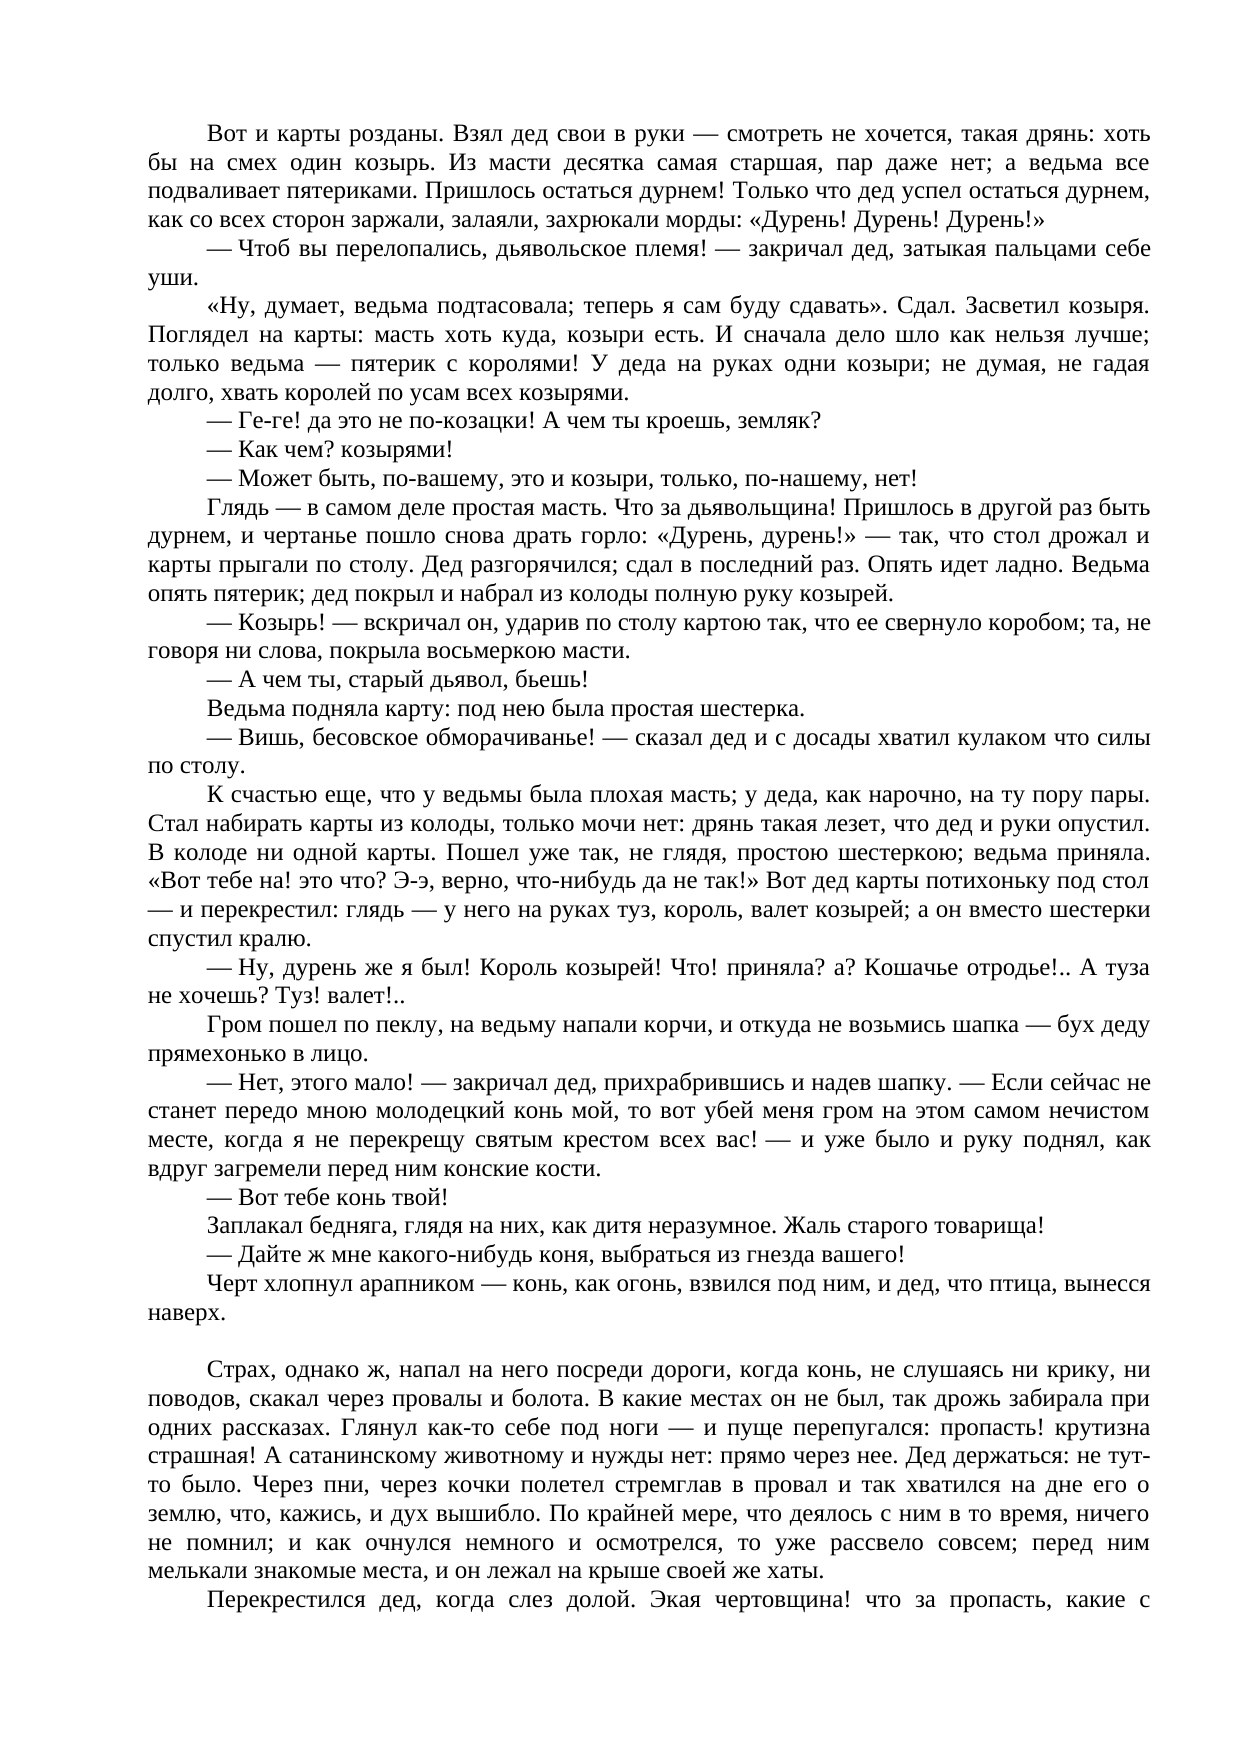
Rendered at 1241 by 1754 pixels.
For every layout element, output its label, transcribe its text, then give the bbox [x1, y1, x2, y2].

text — Нет, этого мало! — закричал дед, прихрабрившись и надев шапку. — Если сейчас не станет передо мною молодецкий конь мой, то вот убей меня гром на этом самом нечистом месте, когда я не перекрещу святым крестом всех вас! — и уже было и руку поднял, как вдруг загремели перед ним конские кости. [148, 1067, 1152, 1182]
text — Ге-ге! да это не по-козацки! А чем ты кроешь, земляк? [148, 406, 1152, 434]
text Вот и карты розданы. Взял дед свои в руки — смотреть не хочется, такая дрянь: хоть бы на смех один козырь. Из масти десятка самая старшая, пар даже нет; а ведьма все подваливает пятериками. Пришлось остаться дурнем! Только что дед успел остаться дурнем, как со всех сторон заржали, залаяли, захрюкали морды: «Дурень! Дурень! Дурень!» [148, 118, 1152, 233]
text Глядь — в самом деле простая масть. Что за дьявольщина! Пришлось в другой раз быть дурнем, и чертанье пошло снова драть горло: «Дурень, дурень!» — так, что стол дрожал и карты прыгали по столу. Дед разгорячился; сдал в последний раз. Опять идет ладно. Ведьма опять пятерик; дед покрыл и набрал из колоды полную руку козырей. [148, 492, 1152, 607]
text Ведьма подняла карту: под нею была простая шестерка. [148, 693, 1152, 722]
text «Ну, думает, ведьма подтасовала; теперь я сам буду сдавать». Сдал. Засветил козыря. Поглядел на карты: масть хоть куда, козыри есть. И сначала дело шло как нельзя лучше; только ведьма — пятерик с королями! У деда на руках одни козыри; не думая, не гадая долго, хвать королей по усам всех козырями. [148, 291, 1152, 406]
text — Как чем? козырями! [148, 434, 1152, 463]
text — Вишь, бесовское обморачиванье! — сказал дед и с досады хватил кулаком что силы по столу. [148, 722, 1152, 779]
text — А чем ты, старый дьявол, бьешь! [148, 664, 1152, 693]
text — Дайте ж мне какого-нибудь коня, выбраться из гнезда вашего! [148, 1239, 1152, 1268]
text — Может быть, по-вашему, это и козыри, только, по-нашему, нет! [148, 463, 1152, 492]
text Гром пошел по пеклу, на ведьму напали корчи, и откуда не возьмись шапка — бух деду прямехонько в лицо. [148, 1009, 1152, 1067]
text Страх, однако ж, напал на него посреди дороги, когда конь, не слушаясь ни крику, ни поводов, скакал через провалы и болота. В какие местах он не был, так дрожь забирала при одних рассказах. Глянул как-то себе под ноги — и пуще перепугался: пропасть! крутизна страшная! А сатанинскому животному и нужды нет: прямо через нее. Дед держаться: не тут-то было. Через пни, через кочки полетел стремглав в провал и так хватился на дне его о землю, что, кажись, и дух вышибло. По крайней мере, что деялось с ним в то время, ничего не помнил; и как очнулся немного и осмотрелся, то уже рассвело совсем; перед ним мелькали знакомые места, и он лежал на крыше своей же хаты. [148, 1354, 1152, 1584]
text Черт хлопнул арапником — конь, как огонь, взвился под ним, и дед, что птица, вынесся наверх. [148, 1268, 1152, 1326]
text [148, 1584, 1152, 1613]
text Заплакал бедняга, глядя на них, как дитя неразумное. Жаль старого товарища! [148, 1211, 1152, 1239]
text — Ну, дурень же я был! Король козырей! Что! приняла? а? Кошачье отродье!.. А туза не хочешь? Туз! валет!.. [148, 952, 1152, 1009]
text — Козырь! — вскричал он, ударив по столу картою так, что ее свернуло коробом; та, не говоря ни слова, покрыла восьмеркою масти. [148, 607, 1152, 664]
text — Чтоб вы перелопались, дьявольское племя! — закричал дед, затыкая пальцами себе уши. [148, 233, 1152, 291]
text — Вот тебе конь твой! [148, 1182, 1152, 1211]
text К счастью еще, что у ведьмы была плохая масть; у деда, как нарочно, на ту пору пары. Стал набирать карты из колоды, только мочи нет: дрянь такая лезет, что дед и руки опустил. В колоде ни одной карты. Пошел уже так, не глядя, простою шестеркою; ведьма приняла. «Вот тебе на! это что? Э-э, верно, что-нибудь да не так!» Вот дед карты потихоньку под стол — и перекрестил: глядь — у него на руках туз, король, валет козырей; а он вместо шестерки спустил кралю. [148, 779, 1152, 952]
